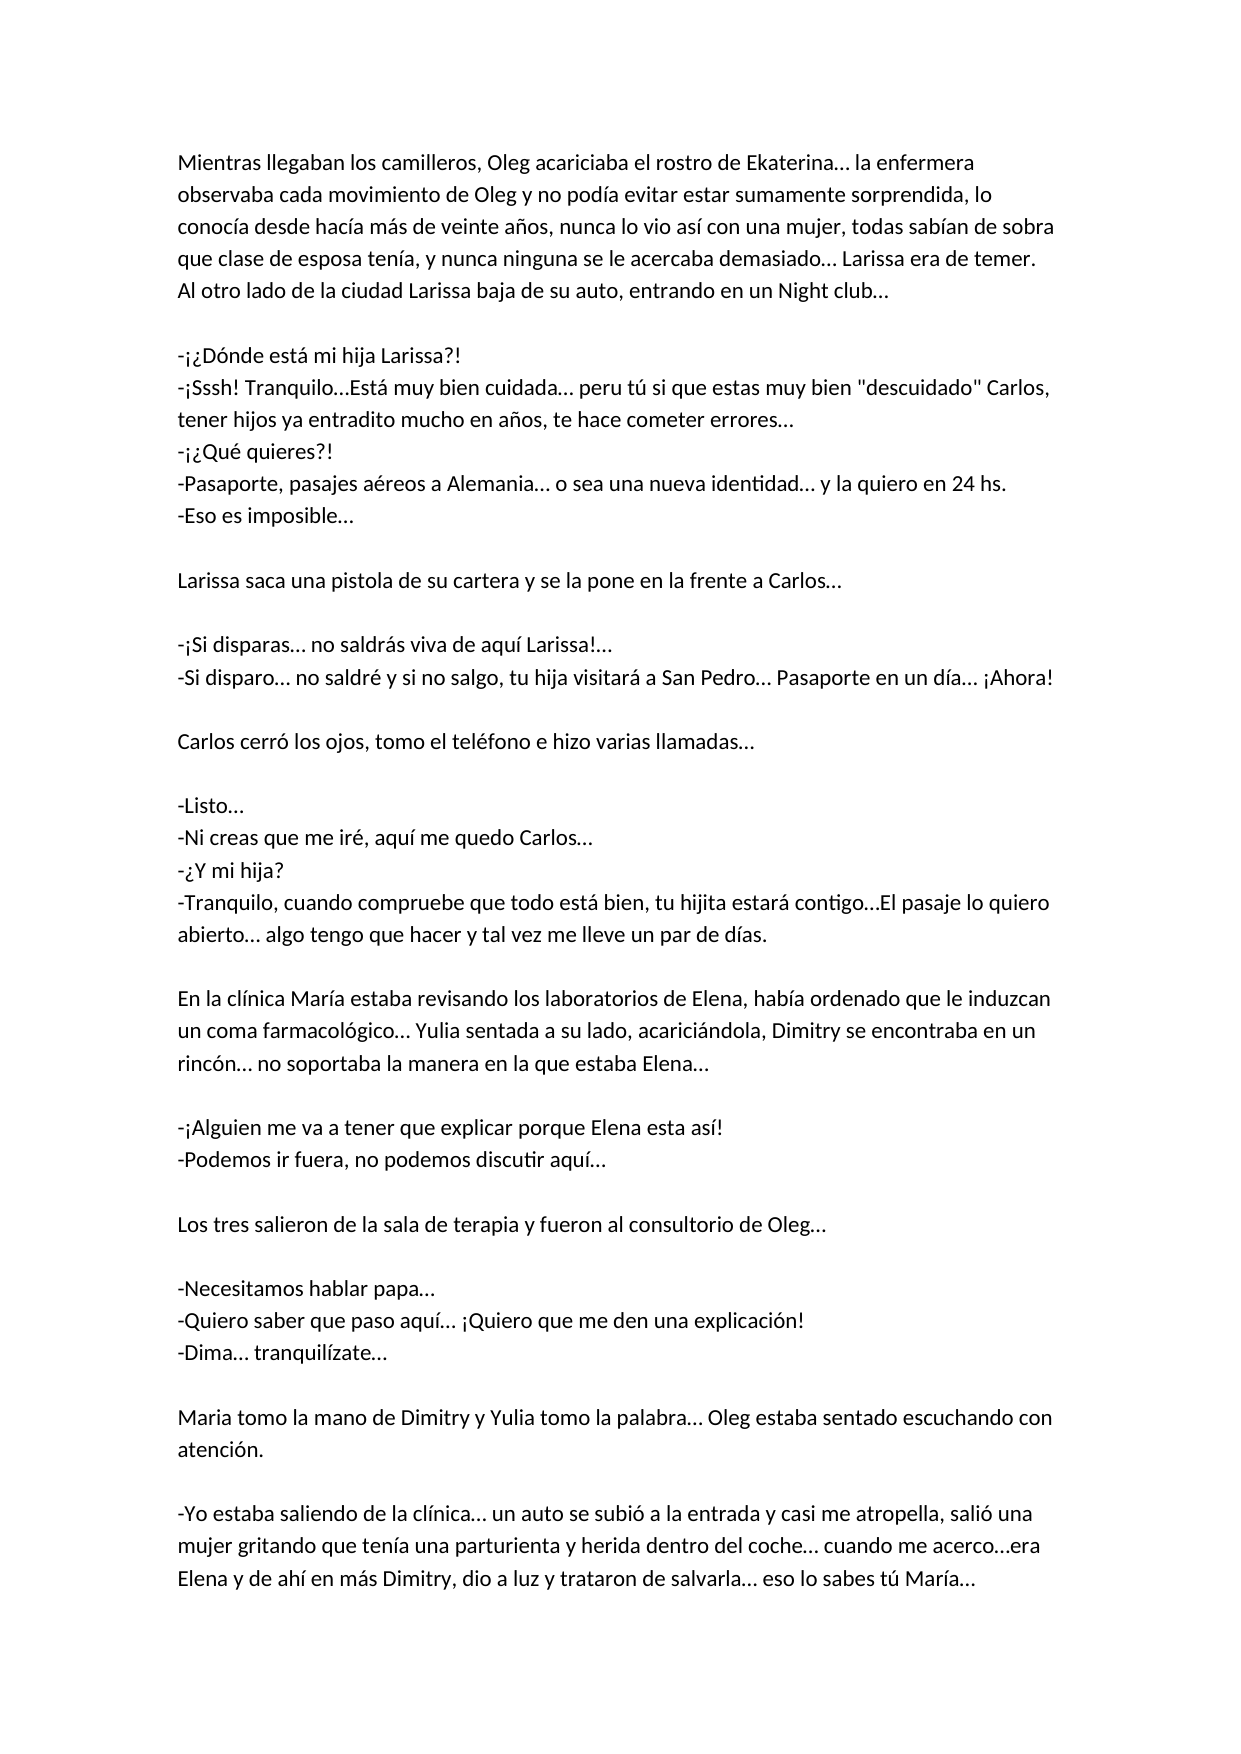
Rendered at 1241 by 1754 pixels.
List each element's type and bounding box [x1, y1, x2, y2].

text [177, 148, 1063, 1592]
